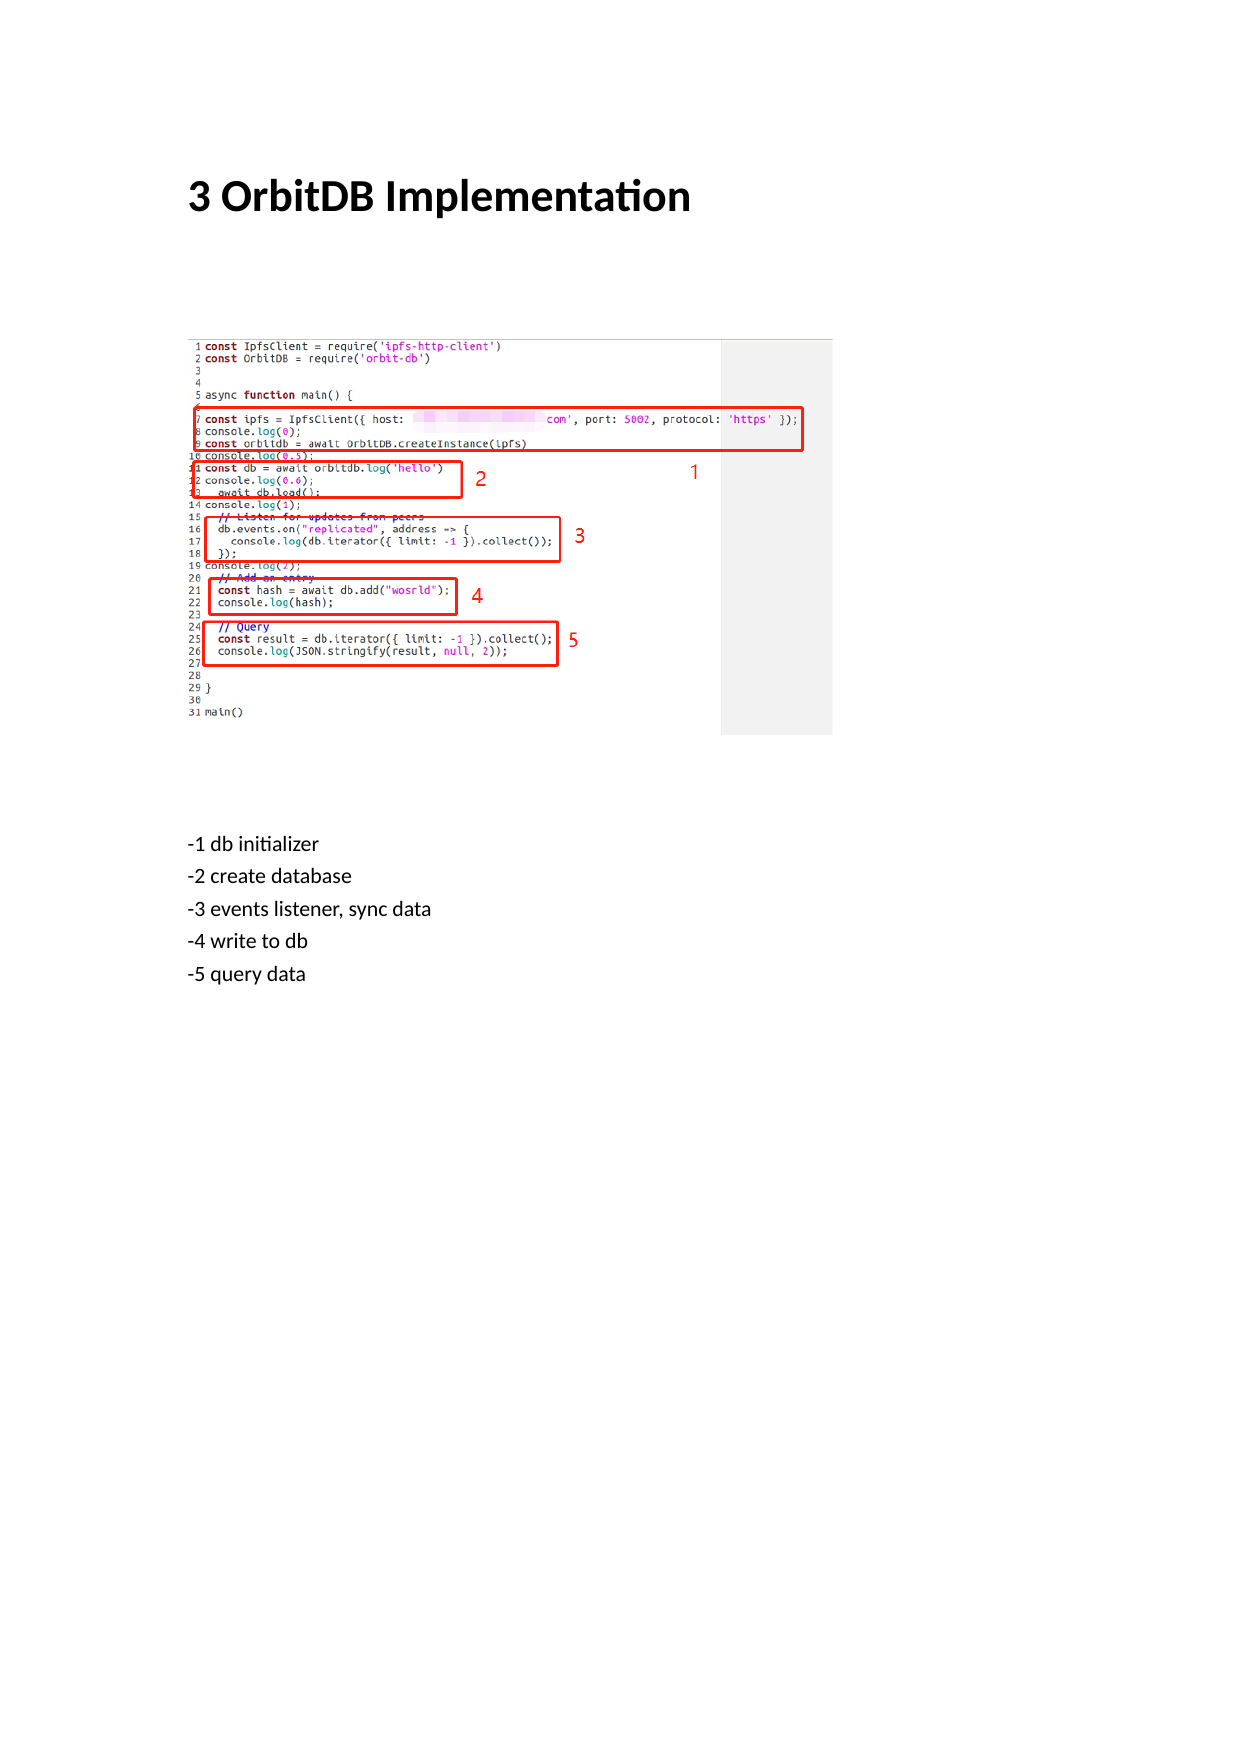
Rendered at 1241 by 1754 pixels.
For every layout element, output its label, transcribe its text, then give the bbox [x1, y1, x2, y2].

text -4 write to db [187, 924, 1053, 957]
picture [187, 339, 833, 735]
text -5 query data [187, 957, 1053, 989]
subtitle 3 OrbitDB Implementation [187, 162, 1053, 227]
text -1 db initializer [187, 827, 1053, 859]
text -2 create database [187, 859, 1053, 892]
text -3 events listener, sync data [187, 892, 1053, 924]
